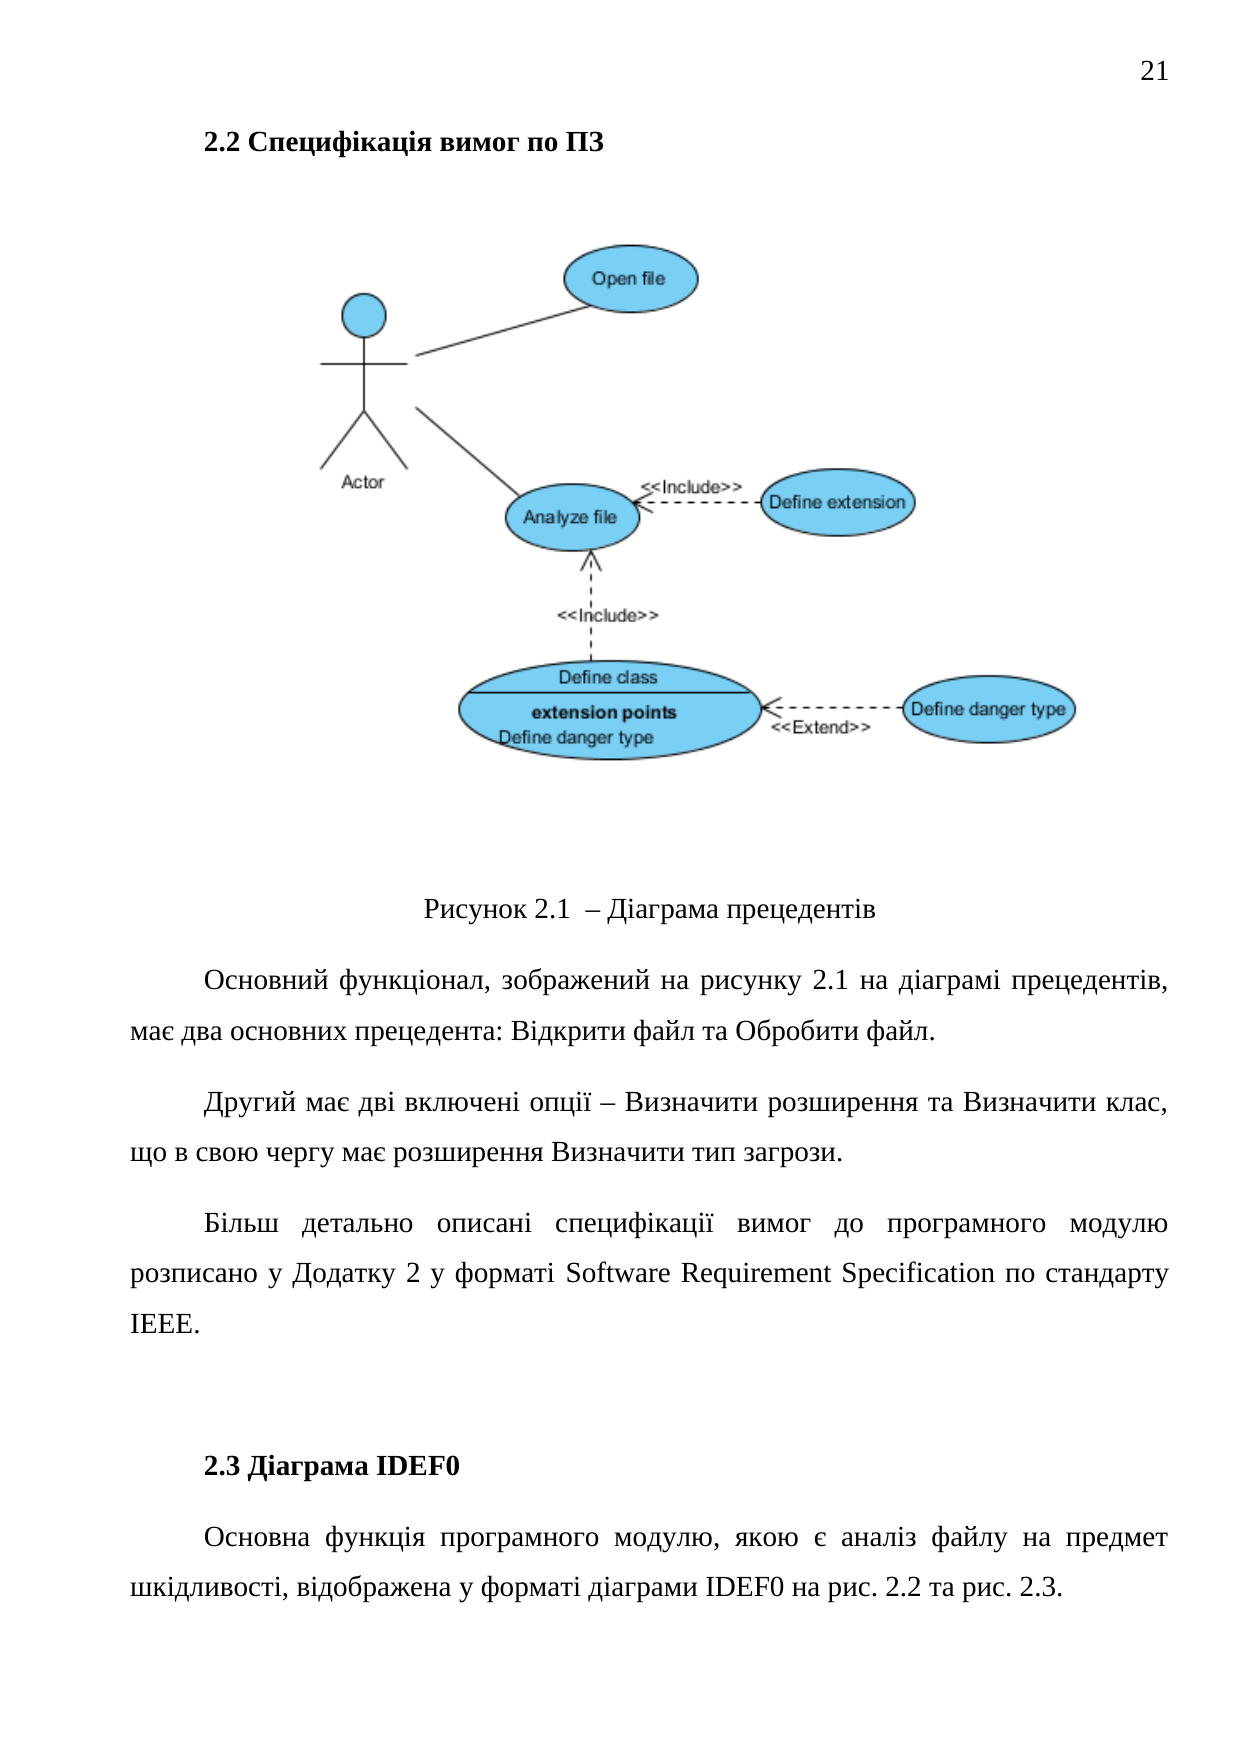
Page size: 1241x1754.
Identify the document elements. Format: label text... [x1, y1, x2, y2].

subtitle 2.2 Специфікація вимог по ПЗ [130, 124, 1169, 158]
text Рисунок 2.1 – Діаграма прецедентів [130, 891, 1169, 925]
text Більш детально описані специфікації вимог до програмного модулю розписано у Додатку 2 у форматі Software Requirement Specification по стандарту IEEE. [130, 1205, 1169, 1339]
text Основний функціонал, зображений на рисунку 2.1 на діаграмі прецедентів, має два основних прецедента: Відкрити файл та Обробити файл. [130, 962, 1169, 1046]
picture [260, 195, 1113, 854]
text Другий має дві включені опції – Визначити розширення та Визначити клас, що в свою чергу має розширення Визначити тип загрози. [130, 1084, 1169, 1168]
text Основна функція програмного модулю, якою є аналіз файлу на предмет шкідливості, відображена у форматі діаграми IDEF0 на рис. 2.2 та рис. 2.3. [130, 1519, 1169, 1603]
subtitle 2.3 Діаграма IDEF0 [130, 1448, 1169, 1482]
